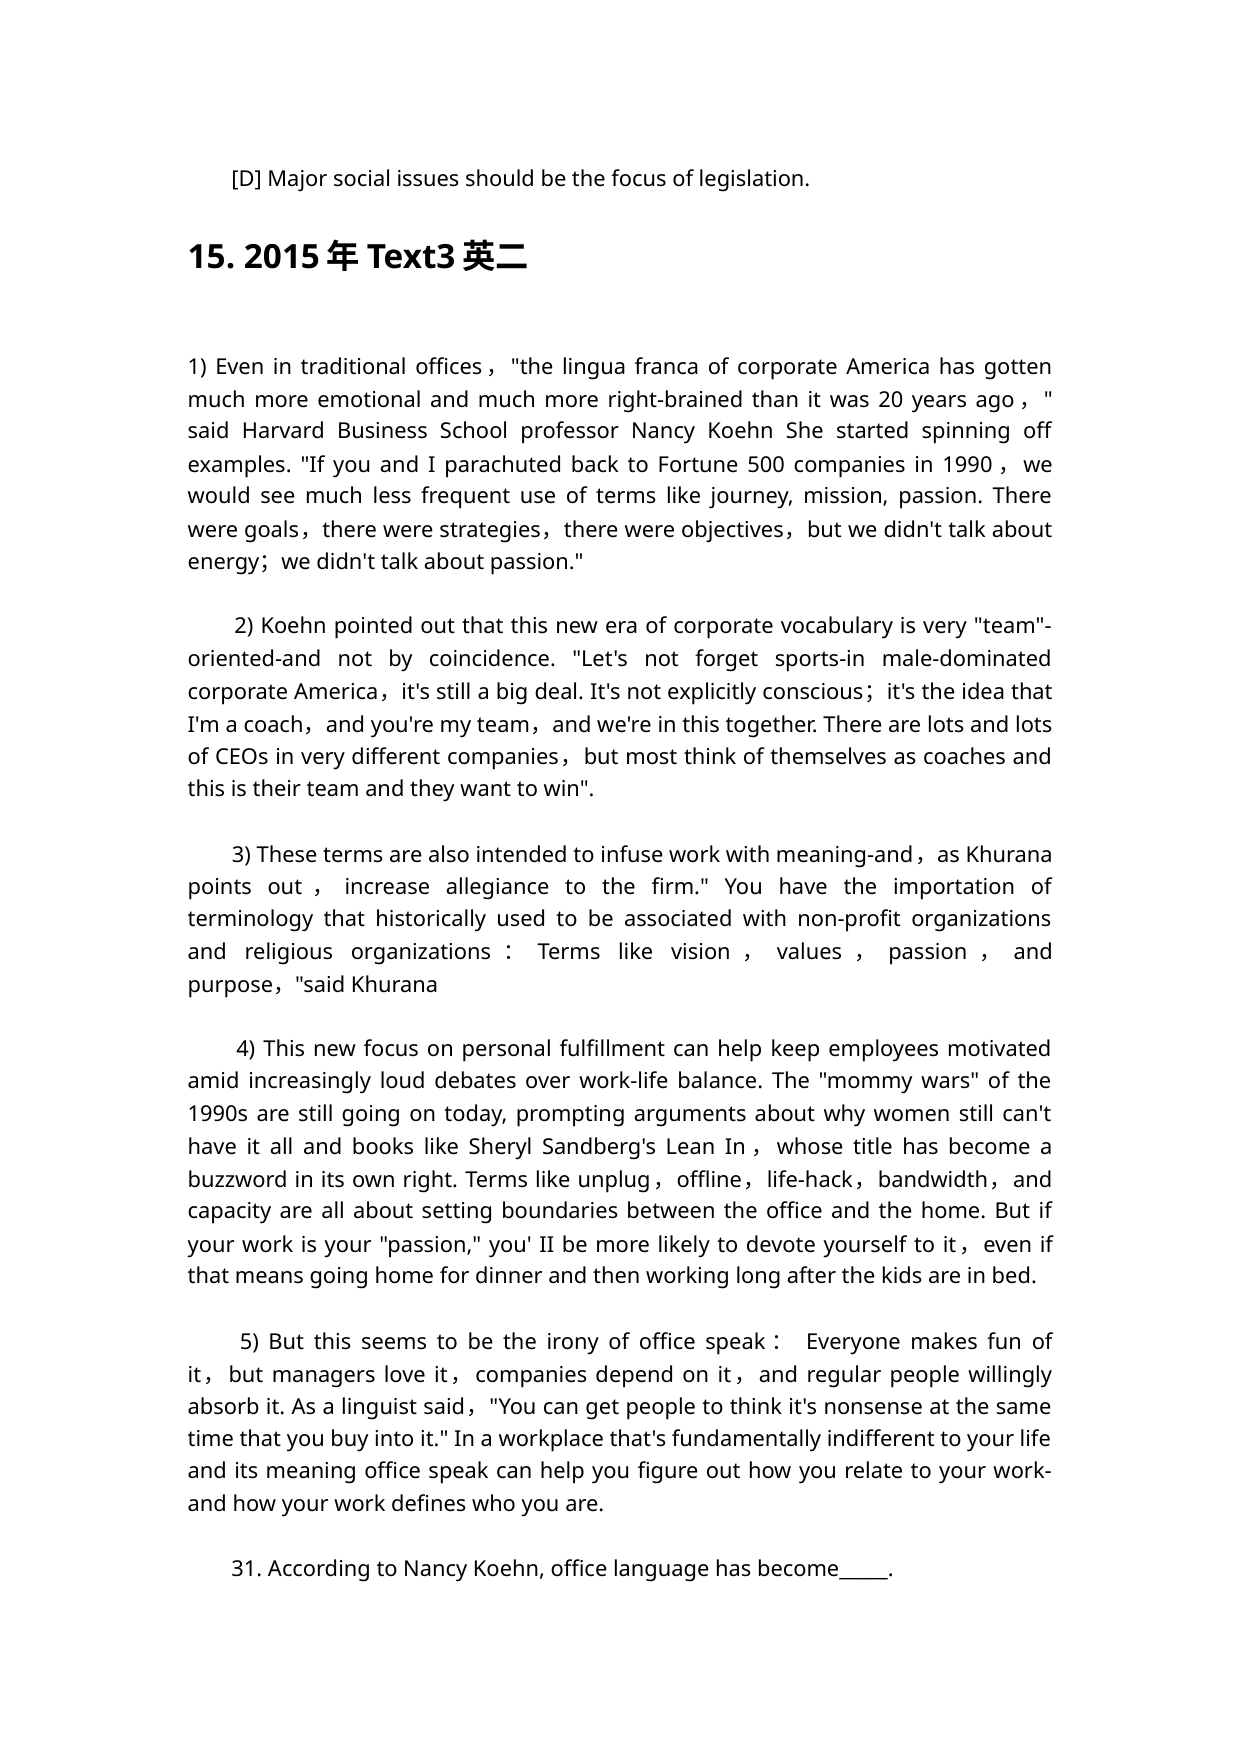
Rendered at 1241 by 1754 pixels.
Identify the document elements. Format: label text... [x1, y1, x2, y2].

subtitle 15. 2015年Text3英二 [187, 222, 1053, 287]
text [D] Major social issues should be the focus of legislation. [187, 162, 1053, 194]
text 3) These terms are also intended to infuse work with meaning-and，as Khurana points out，increase allegiance to the firm." You have the importation of terminology that historically used to be associated with non-profit organizations and religious organizations：Terms like vision，values，passion，and purpose，"said Khurana [187, 836, 1053, 999]
text 1) Even in traditional offices，"the lingua franca of corporate America has gotten much more emotional and much more right-brained than it was 20 years ago，" said Harvard Business School professor Nancy Koehn She started spinning off examples. "If you and I parachuted back to Fortune 500 companies in 1990，we would see much less frequent use of terms like journey, mission, passion. There were goals，there were strategies，there were objectives，but we didn't talk about energy；we didn't talk about passion." [187, 349, 1053, 576]
text 2) Koehn pointed out that this new era of corporate vocabulary is very "team"-oriented-and not by coincidence. "Let's not forget sports-in male-dominated corporate America，it's still a big deal. It's not explicitly conscious；it's the idea that I'm a coach，and you're my team，and we're in this together. There are lots and lots of CEOs in very different companies，but most think of themselves as coaches and this is their team and they want to win". [187, 609, 1053, 804]
text 4) This new focus on personal fulfillment can help keep employees motivated amid increasingly loud debates over work-life balance. The "mommy wars" of the 1990s are still going on today, prompting arguments about why women still can't have it all and books like Sheryl Sandberg's Lean In，whose title has become a buzzword in its own right. Terms like unplug，offline，life-hack，bandwidth，and capacity are all about setting boundaries between the office and the home. But if your work is your "passion," you' II be more likely to devote yourself to it，even if that means going home for dinner and then working long after the kids are in bed. [187, 1031, 1053, 1291]
text 31. According to Nancy Koehn, office language has become_____. [187, 1551, 1053, 1584]
text 5) But this seems to be the irony of office speak： Everyone makes fun of it，but managers love it，companies depend on it，and regular people willingly absorb it. As a linguist said，"You can get people to think it's nonsense at the same time that you buy into it." In a workplace that's fundamentally indifferent to your life and its meaning office speak can help you figure out how you relate to your work-and how your work defines who you are. [187, 1324, 1053, 1519]
